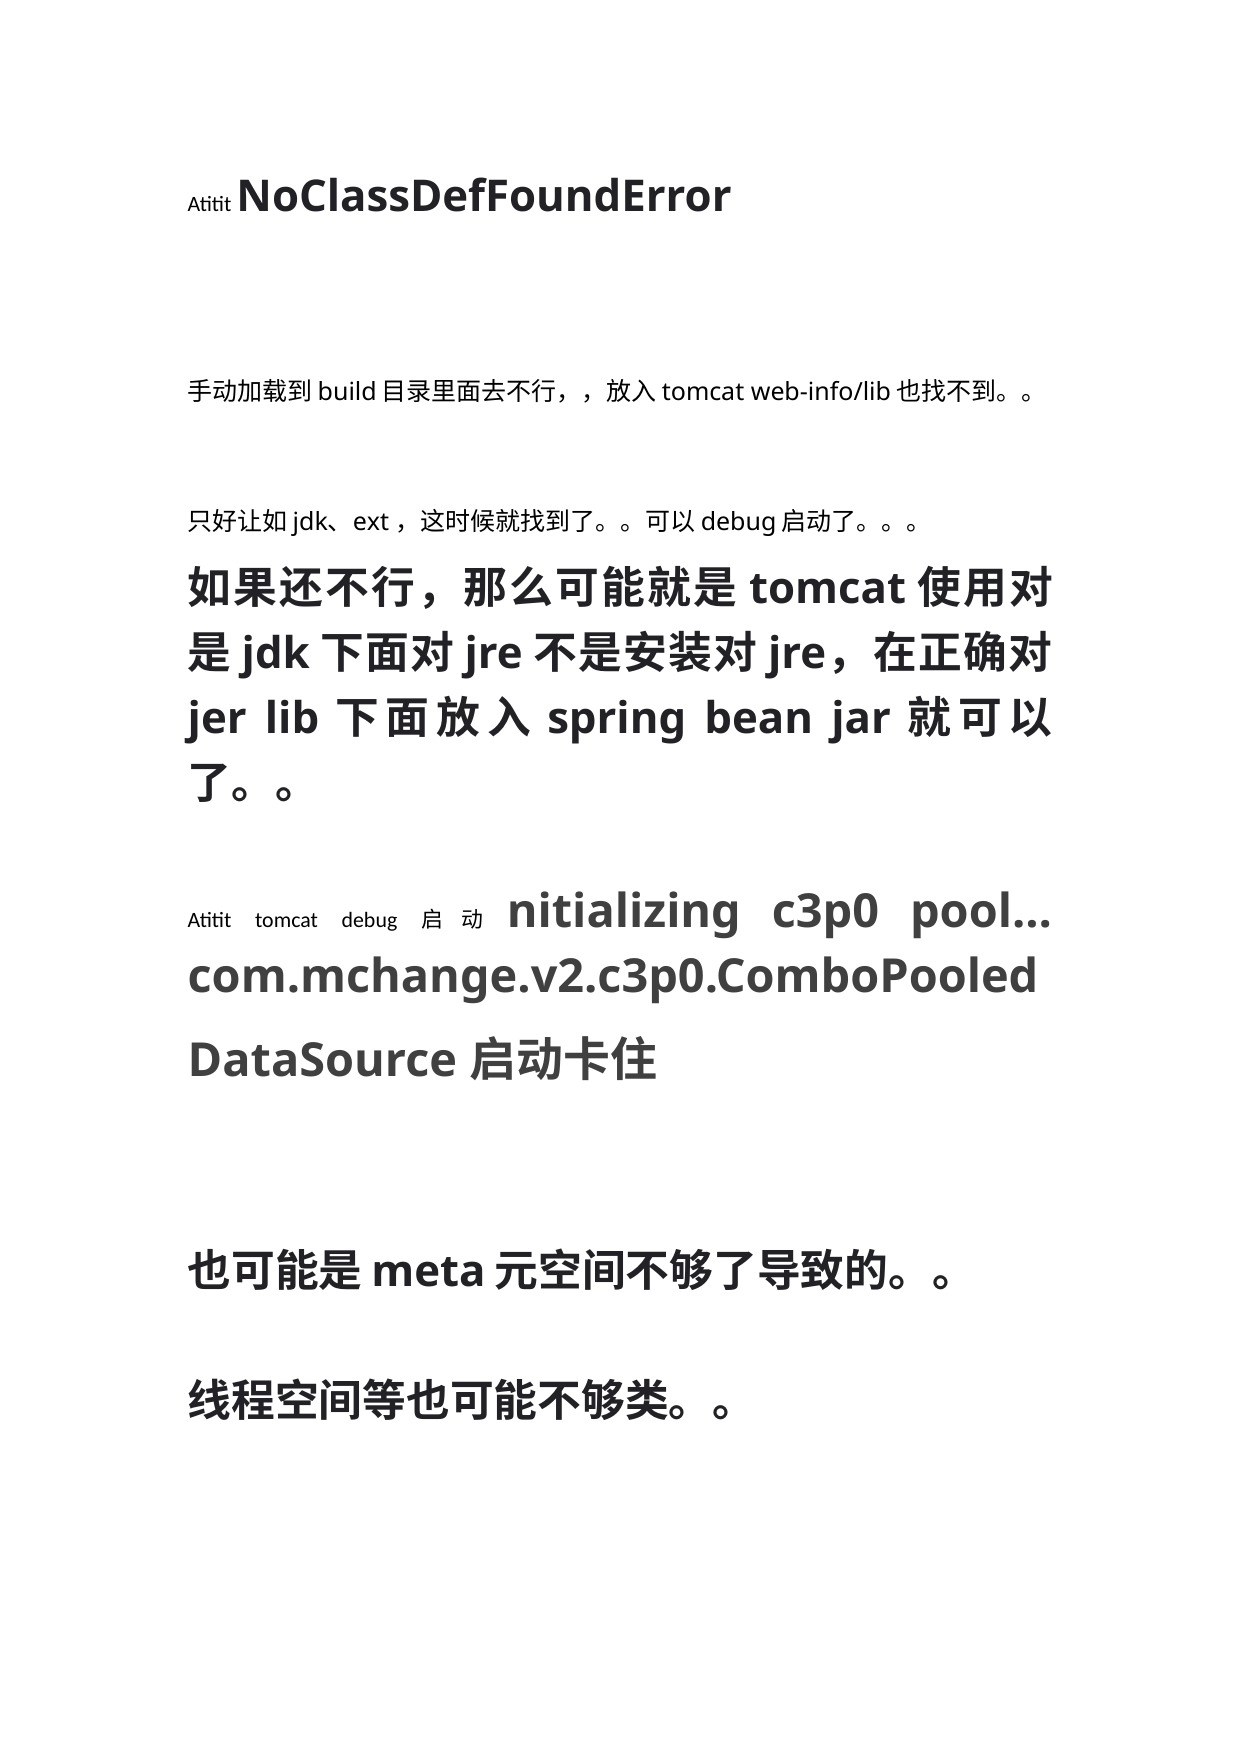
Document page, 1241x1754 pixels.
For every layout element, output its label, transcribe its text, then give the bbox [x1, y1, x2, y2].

text 手动加载到build目录里面去不行，，放入tomcat web-info/lib也找不到。。 [187, 357, 1053, 422]
text 如果还不行，那么可能就是tomcat使用对是jdk下面对jre不是安装对jre，在正确对jer lib下面放入spring bean jar就可以了。。 [187, 552, 1053, 812]
text Atitit tomcat debug启动nitializing c3p0 pool... com.mchange.v2.c3p0.ComboPooledDataSource 启动卡住 [187, 877, 1053, 1104]
text Atitit NoClassDefFoundError [187, 162, 1053, 227]
text 也可能是meta元空间不够了导致的。。 [187, 1234, 1053, 1299]
text 只好让如jdk、ext ，这时候就找到了。。可以debug启动了。。。 [187, 487, 1053, 552]
text 线程空间等也可能不够类。。 [187, 1364, 1053, 1429]
